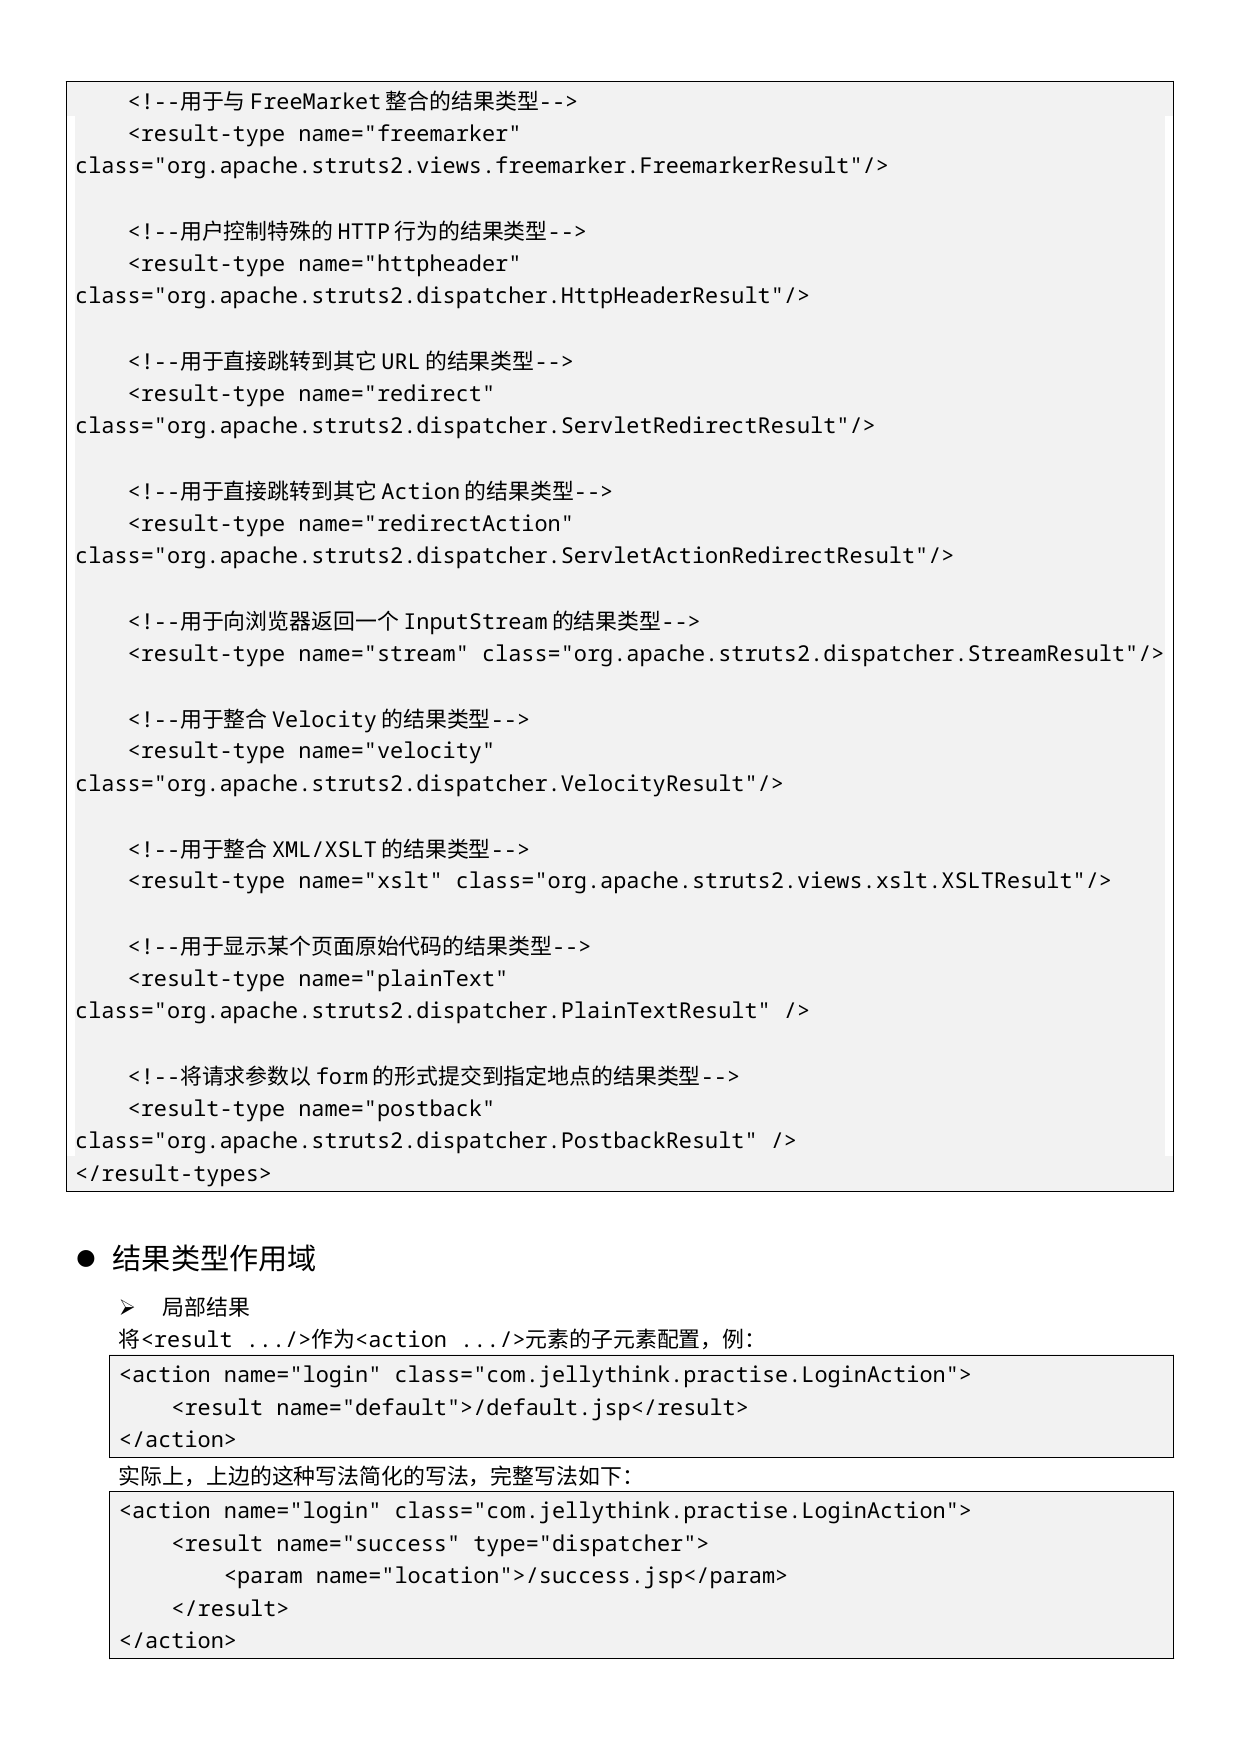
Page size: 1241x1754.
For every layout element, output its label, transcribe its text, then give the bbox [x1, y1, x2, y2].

subtitle 局部结果 [119, 1289, 1165, 1322]
text <result-type name="velocity" class="org.apache.struts2.dispatcher.VelocityResult"/> [75, 734, 1165, 799]
text 实际上，上边的这种写法简化的写法，完整写法如下： [119, 1458, 1165, 1491]
text <result-type name="stream" class="org.apache.struts2.dispatcher.StreamResult"/> [75, 636, 1165, 669]
text <result-type name="redirect" class="org.apache.struts2.dispatcher.ServletRedirectResult"/> [75, 376, 1165, 441]
text <action name="login" class="com.jellythink.practise.LoginAction"> [110, 1492, 1173, 1523]
text 将<result .../>作为<action .../>元素的子元素配置，例： [119, 1322, 1165, 1354]
text <result-type name="freemarker" class="org.apache.struts2.views.freemarker.FreemarkerResult"/> [75, 116, 1165, 181]
text </result-types> [67, 1153, 1173, 1191]
text <!--用于直接跳转到其它URL的结果类型--> [75, 344, 1165, 376]
text </result> [110, 1588, 1173, 1621]
text <result name="default">/default.jsp</result> [110, 1387, 1173, 1419]
text <result-type name="redirectAction" class="org.apache.struts2.dispatcher.ServletActionRedirectResult"/> [75, 506, 1165, 571]
text <param name="location">/success.jsp</param> [110, 1556, 1173, 1588]
text <!--用于直接跳转到其它Action的结果类型--> [75, 474, 1165, 506]
text <!--用户控制特殊的HTTP行为的结果类型--> [75, 214, 1165, 246]
text </action> [110, 1419, 1173, 1457]
text <result name="success" type="dispatcher"> [110, 1523, 1173, 1556]
text <!--用于整合XML/XSLT的结果类型--> [75, 831, 1165, 864]
text <action name="login" class="com.jellythink.practise.LoginAction"> [110, 1356, 1173, 1387]
text <result-type name="plainText" class="org.apache.struts2.dispatcher.PlainTextResult" /> [75, 961, 1165, 1026]
text </action> [110, 1621, 1173, 1658]
text <!--用于与FreeMarket整合的结果类型--> [67, 82, 1173, 116]
text <!--将请求参数以form的形式提交到指定地点的结果类型--> [75, 1059, 1165, 1091]
text <!--用于整合Velocity的结果类型--> [75, 701, 1165, 734]
text <result-type name="httpheader" class="org.apache.struts2.dispatcher.HttpHeaderResult"/> [75, 246, 1165, 311]
text <!--用于向浏览器返回一个InputStream的结果类型--> [75, 604, 1165, 636]
text <result-type name="postback" class="org.apache.struts2.dispatcher.PostbackResult" /> [75, 1091, 1165, 1153]
subtitle 结果类型作用域 [75, 1224, 1165, 1289]
text <result-type name="xslt" class="org.apache.struts2.views.xslt.XSLTResult"/> [75, 864, 1165, 896]
text <!--用于显示某个页面原始代码的结果类型--> [75, 929, 1165, 961]
